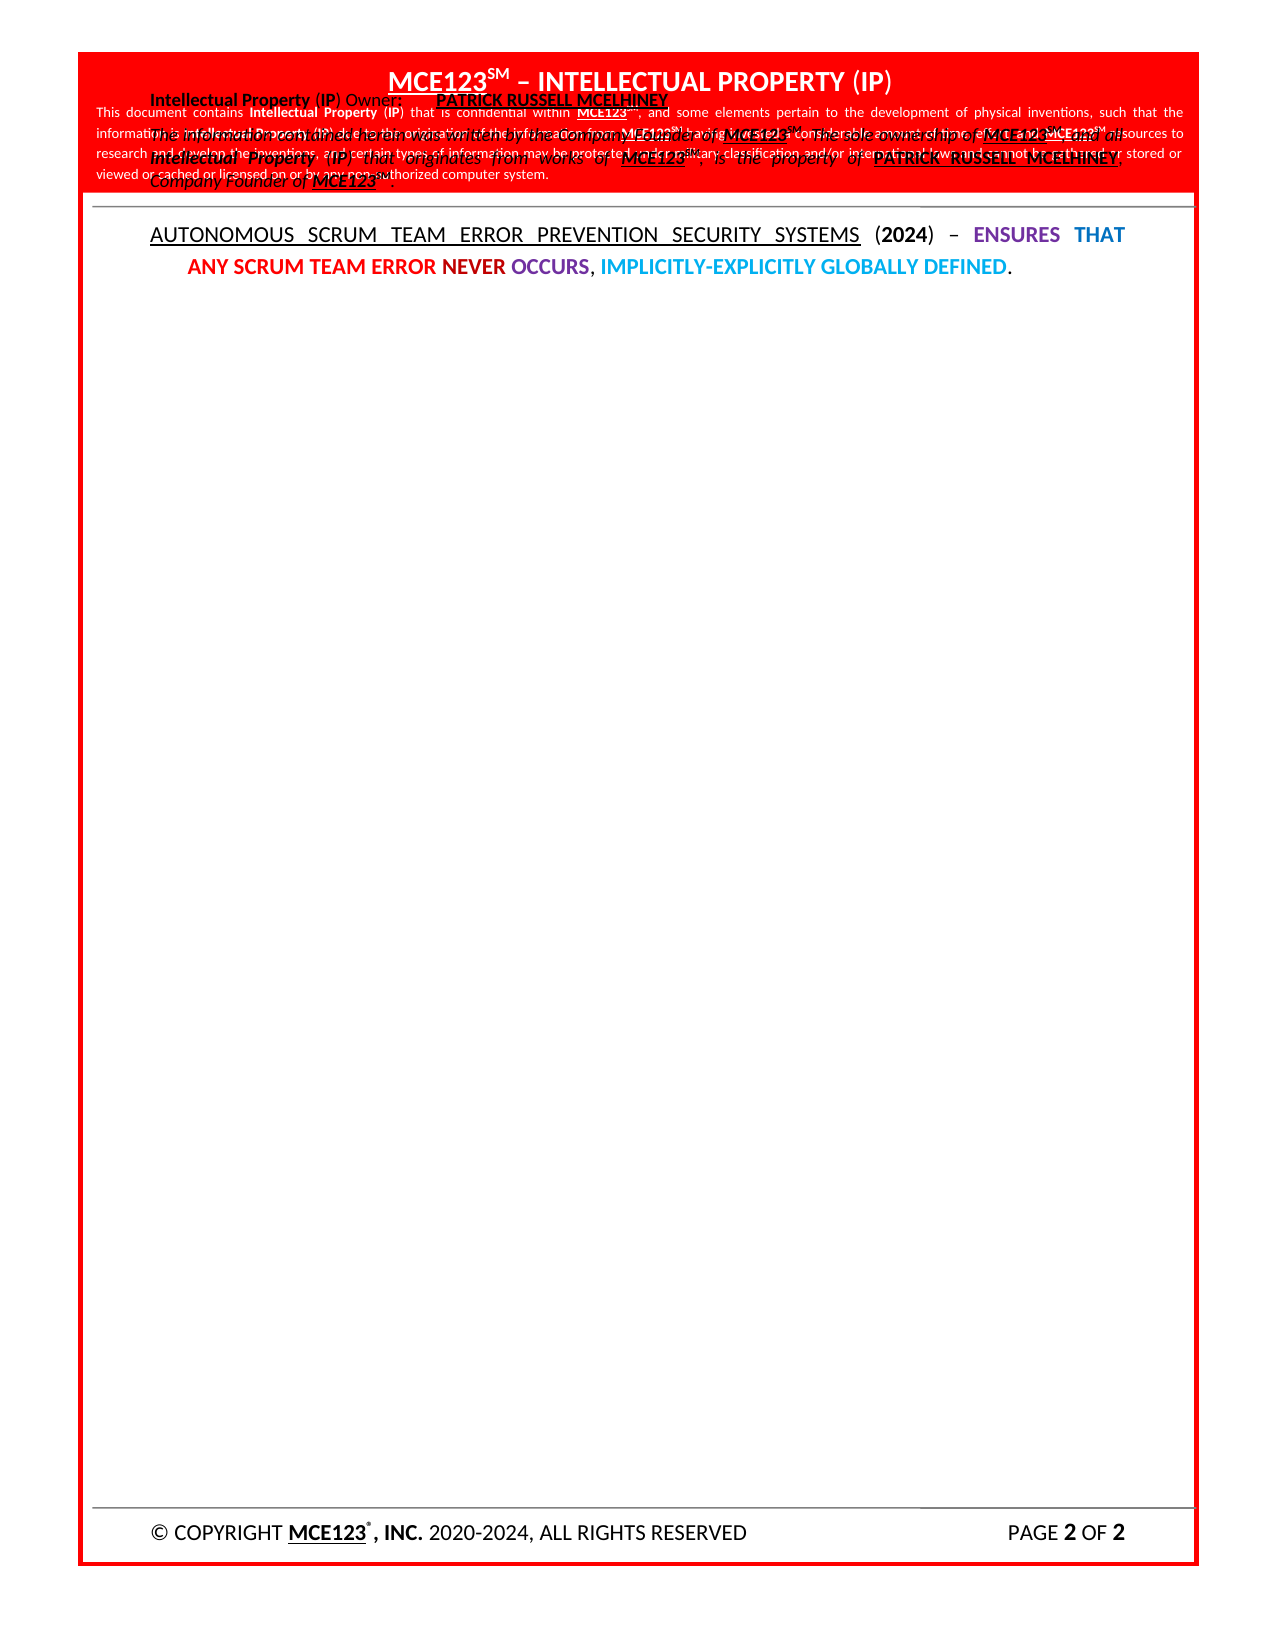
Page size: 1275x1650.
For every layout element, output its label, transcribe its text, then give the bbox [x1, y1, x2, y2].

text AUTONOMOUS SCRUM TEAM ERROR PREVENTION SECURITY SYSTEMS (2024) – ENSURES THAT ANY SCRUM TEAM ERROR NEVER OCCURS, IMPLICITLY-EXPLICITLY GLOBALLY DEFINED. [150, 220, 1125, 280]
